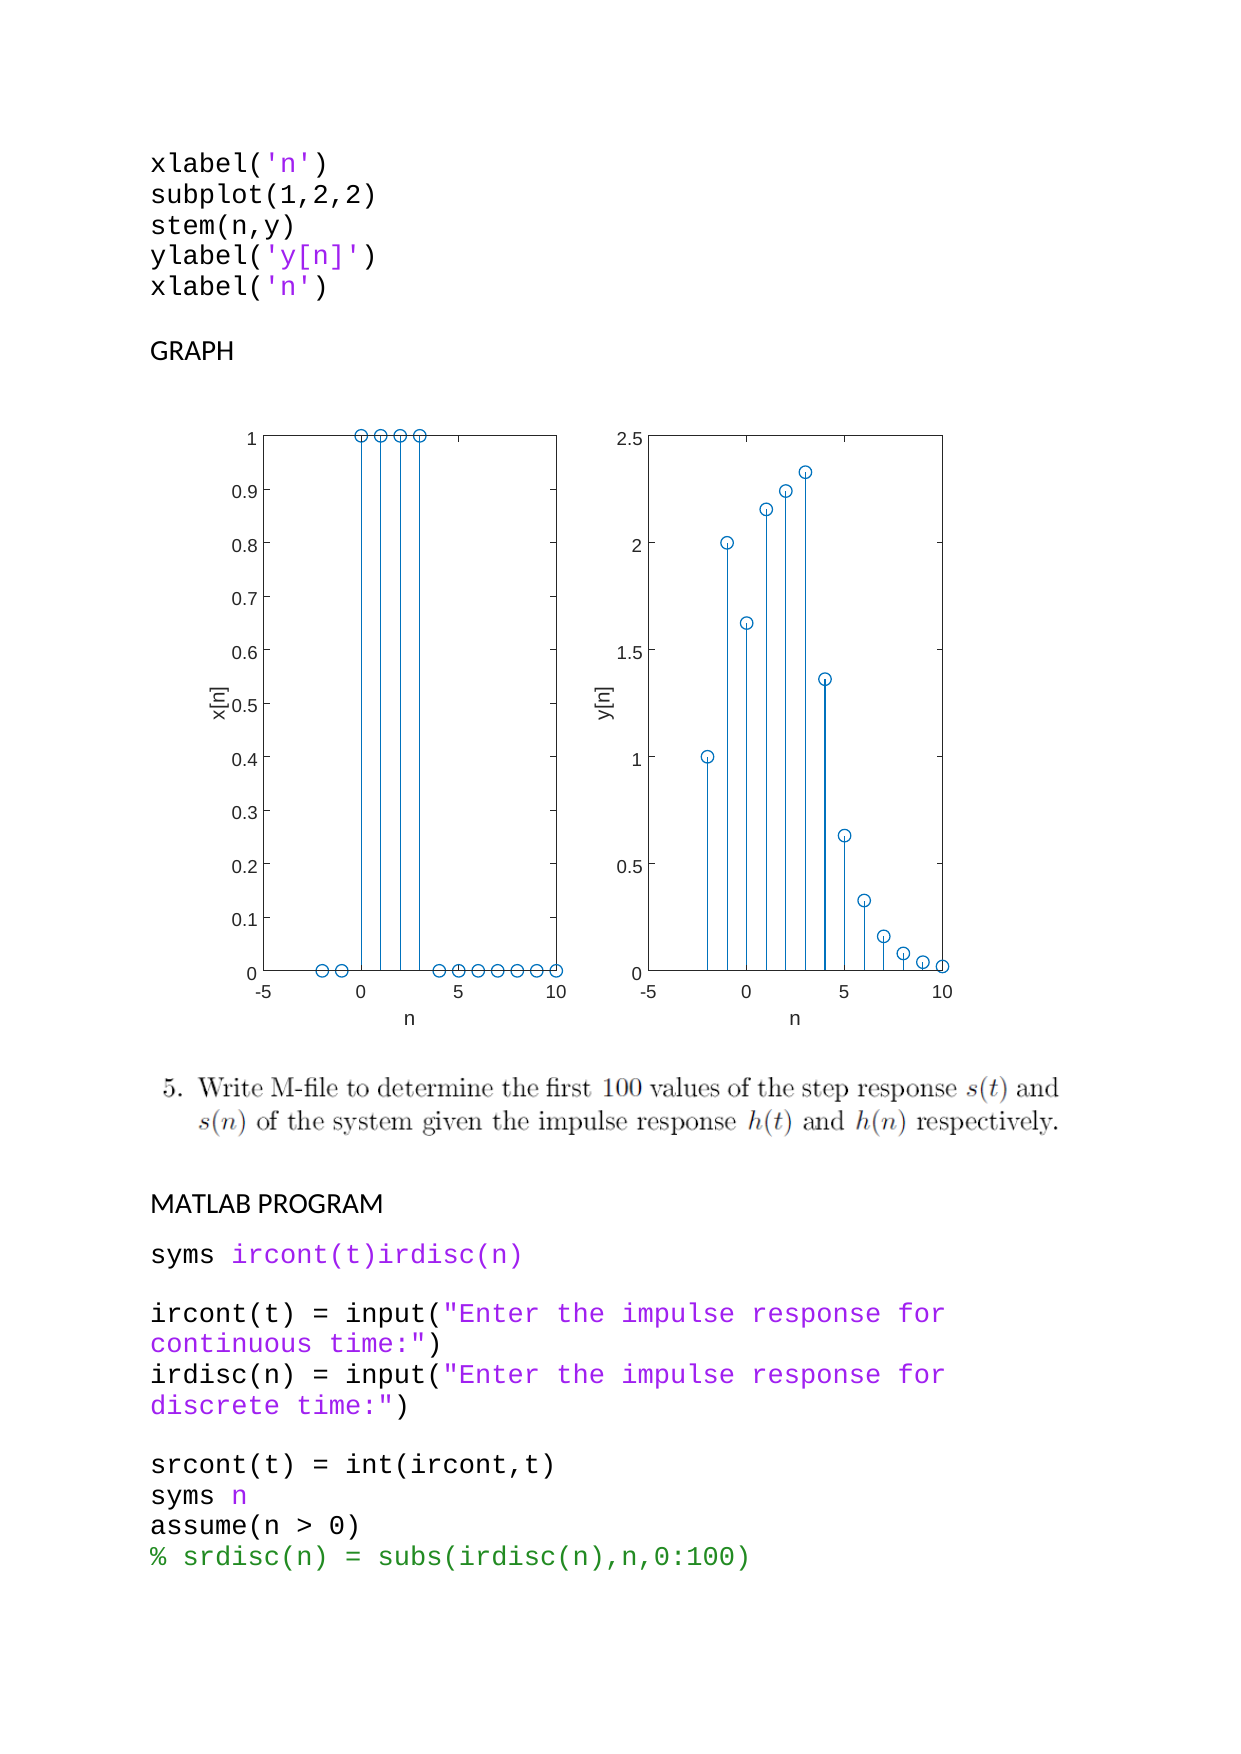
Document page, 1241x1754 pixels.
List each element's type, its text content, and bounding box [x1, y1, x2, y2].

text syms ircont(t)irdisc(n) [150, 1240, 1090, 1271]
text xlabel('n') [150, 150, 1090, 181]
text irdisc(n) = input("Enter the impulse response for discrete time:") [150, 1361, 1090, 1422]
text % srdisc(n) = subs(irdisc(n),n,0:100) [150, 1543, 1090, 1574]
picture [150, 1061, 1091, 1167]
text stem(n,y) [150, 211, 1090, 242]
text srcont(t) = int(ircont,t) [150, 1451, 1090, 1481]
text xlabel('n') [150, 273, 1090, 304]
text assume(n > 0) [150, 1512, 1090, 1543]
text ircont(t) = input("Enter the impulse response for continuous time:") [150, 1299, 1090, 1361]
text syms n [150, 1481, 1090, 1512]
text subplot(1,2,2) [150, 181, 1090, 211]
text ylabel('y[n]') [150, 242, 1090, 273]
text MATLAB PROGRAM [150, 1185, 1090, 1221]
text GRAPH [150, 332, 1090, 368]
